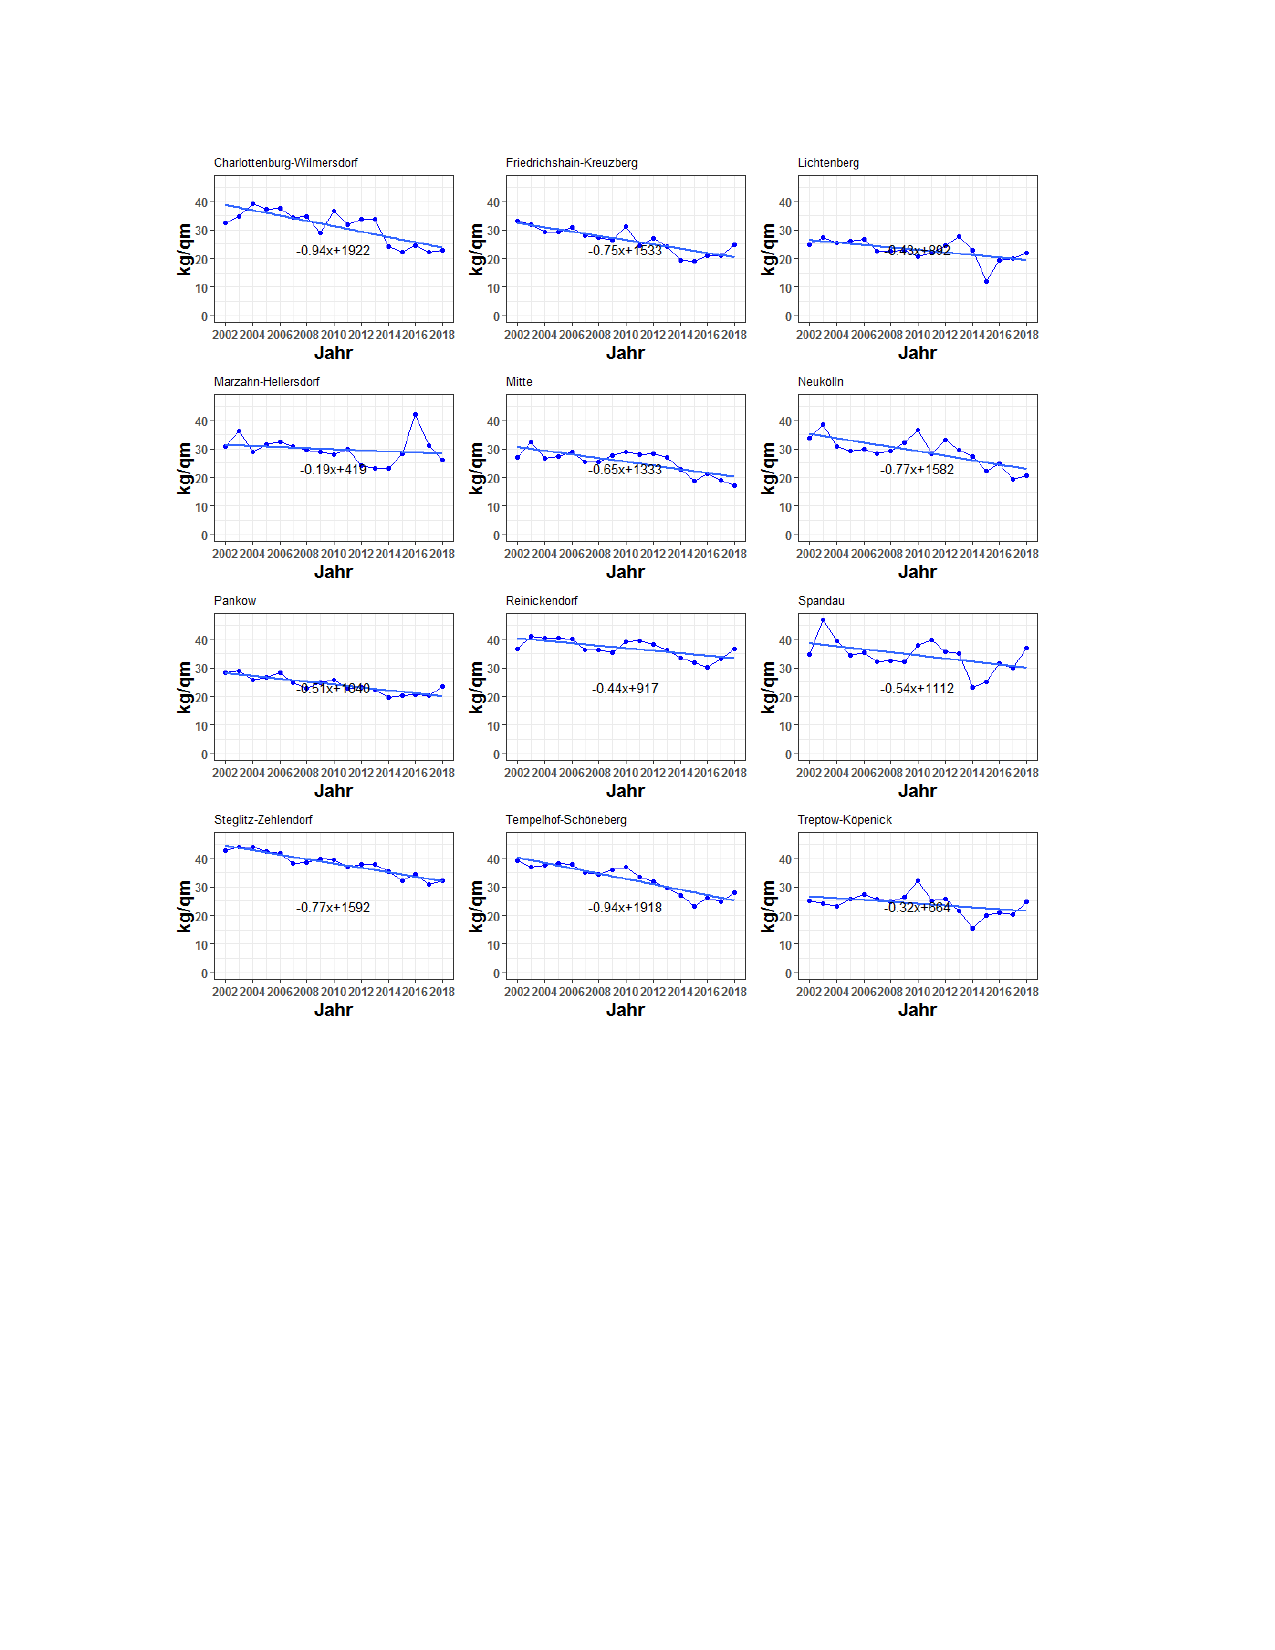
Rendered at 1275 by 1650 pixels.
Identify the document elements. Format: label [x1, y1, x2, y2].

picture [168, 150, 1044, 1025]
